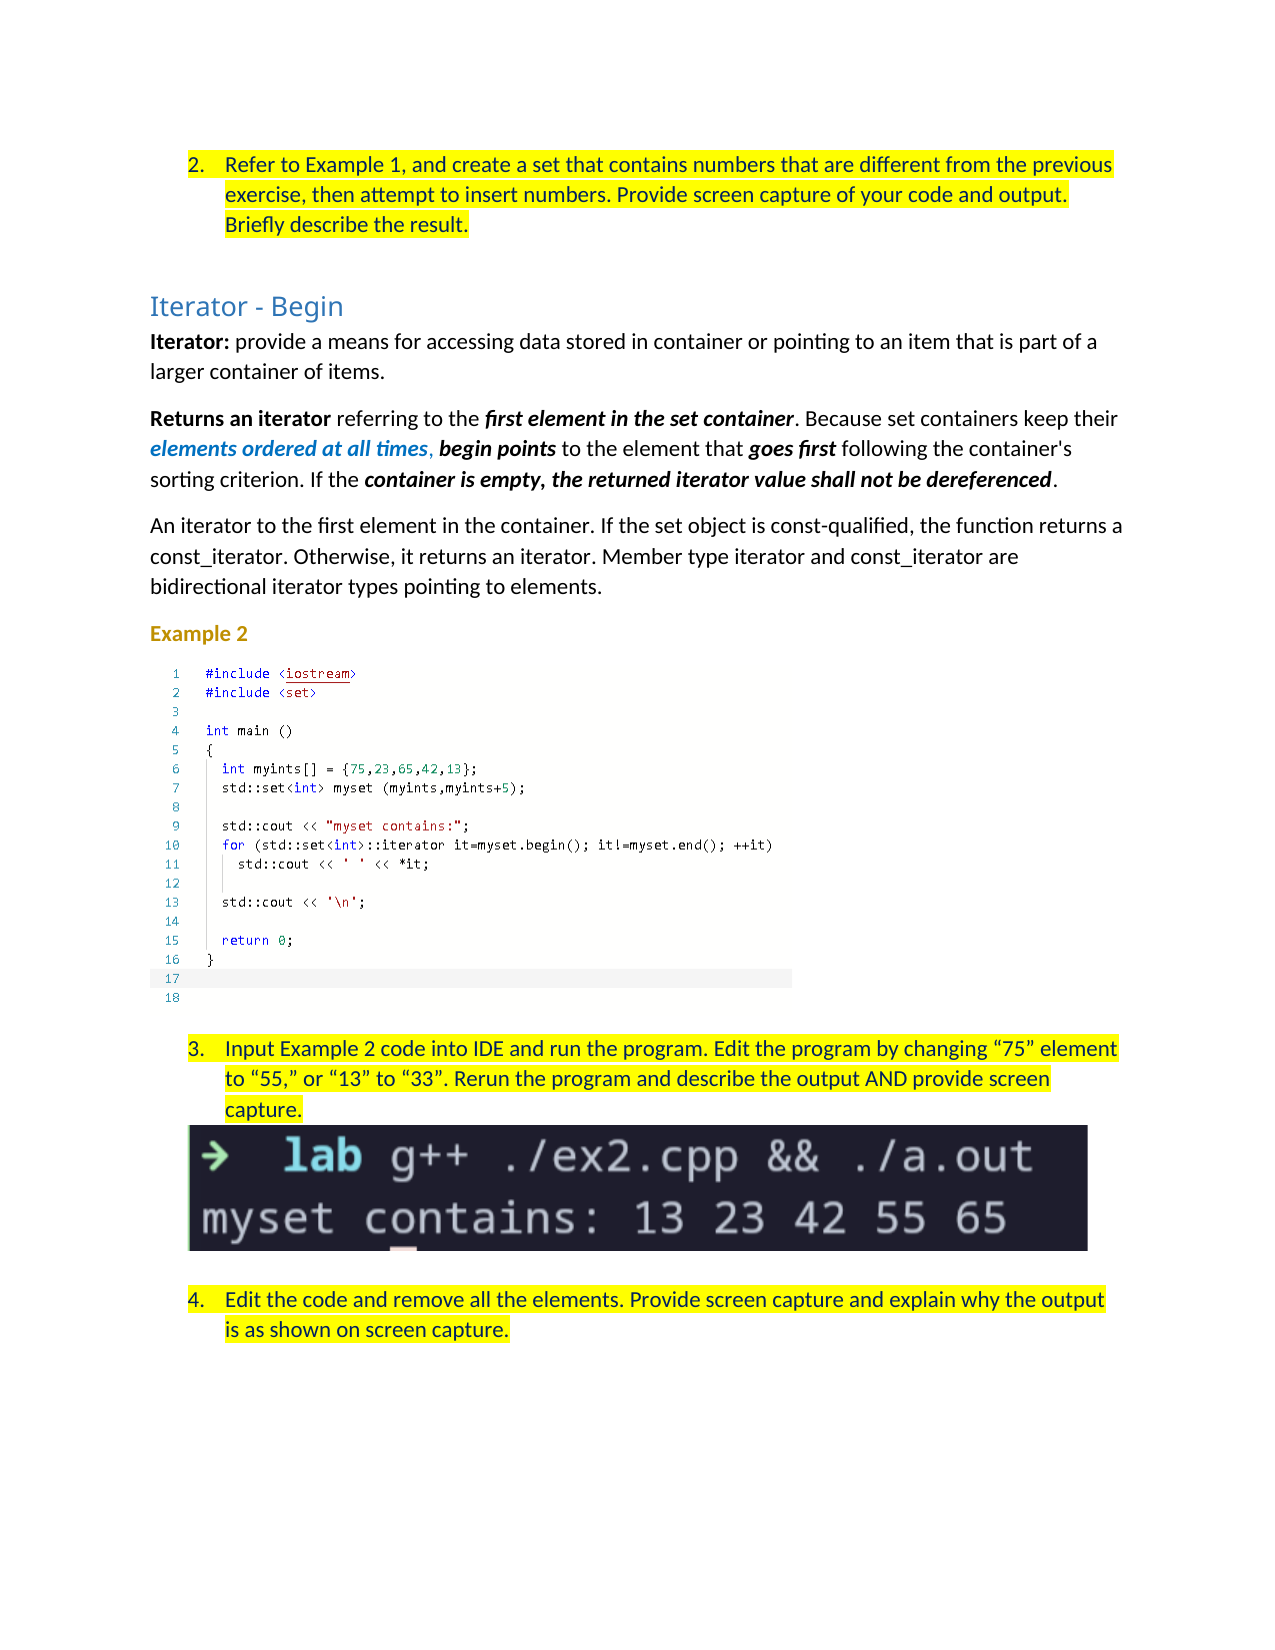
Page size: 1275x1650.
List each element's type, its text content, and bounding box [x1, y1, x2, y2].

text Returns an iterator referring to the first element in the set container. Because set containers keep their elements ordered at all times, begin points to the element that goes first following the container's sorting criterion. If the container is empty, the returned iterator value shall not be dereferenced. [150, 404, 1125, 493]
list Input Example 2 code into IDE and run the program. Edit the program by changing “75” element to “55,” or “13” to “33”. Rerun the program and describe the output AND provide screen capture. [187, 1034, 1125, 1123]
text Iterator: provide a means for accessing data stored in container or pointing to an item that is part of a larger container of items. [150, 327, 1125, 386]
text An iterator to the first element in the container. If the set object is const-qualified, the function returns a const_iterator. Otherwise, it returns an iterator. Member type iterator and const_iterator are bidirectional iterator types pointing to elements. [150, 512, 1125, 600]
text Example 2 [150, 619, 1125, 647]
subtitle Iterator - Begin [150, 287, 1125, 324]
list Edit the code and remove all the elements. Provide screen capture and explain why the output is as shown on screen capture. [187, 1285, 1125, 1343]
list Refer to Example 1, and create a set that contains numbers that are different from the previous exercise, then attempt to insert numbers. Provide screen capture of your code and output. Briefly describe the result. [187, 150, 1125, 238]
picture [187, 1125, 1088, 1251]
picture [150, 665, 793, 1016]
